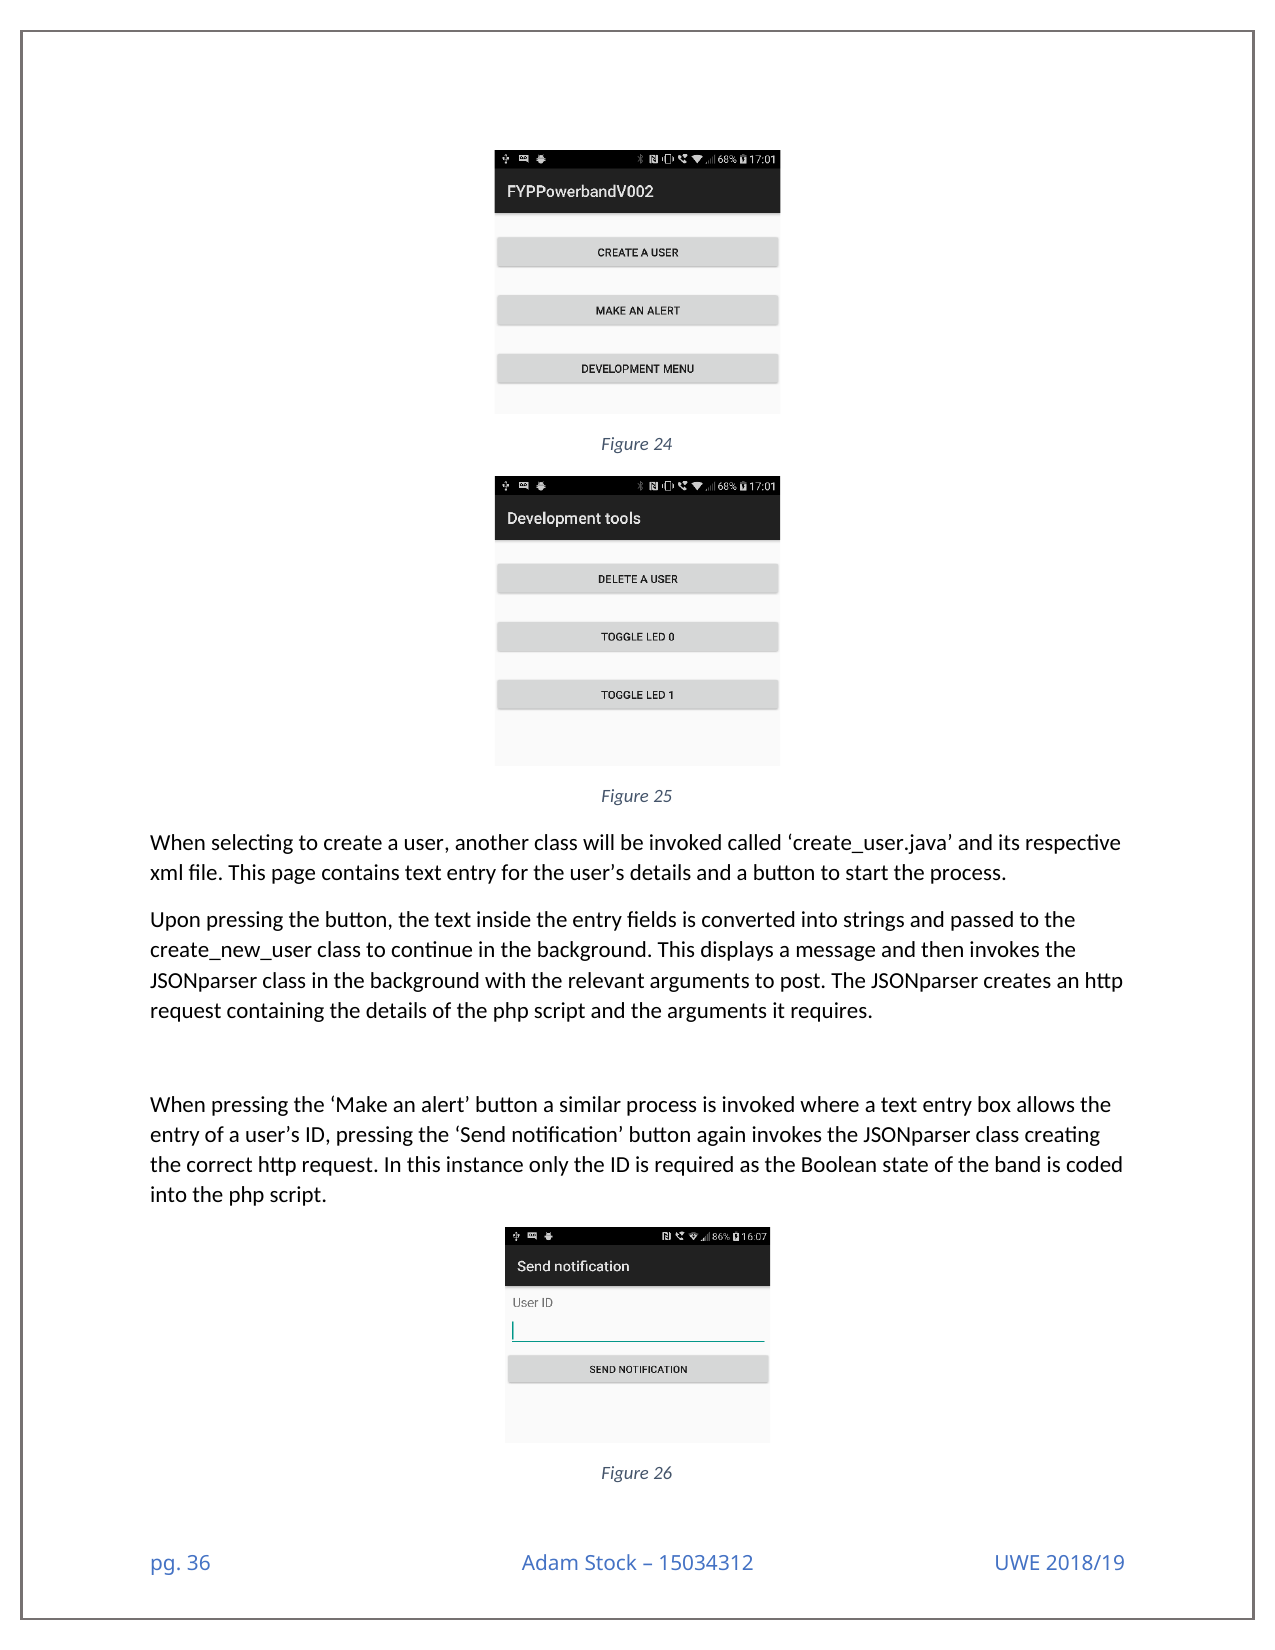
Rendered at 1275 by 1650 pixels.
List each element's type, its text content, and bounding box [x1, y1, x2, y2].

picture [505, 1227, 771, 1443]
picture [494, 476, 781, 766]
picture [494, 150, 781, 414]
text When selecting to create a user, another class will be invoked called ‘create_user.java’ and its respective xml file. This page contains text entry for the user’s details and a button to start the process. [150, 828, 1125, 887]
text Upon pressing the button, the text inside the entry fields is converted into strings and passed to the create_new_user class to continue in the background. This displays a message and then invokes the JSONparser class in the background with the relevant arguments to post. The JSONparser creates an http request containing the details of the php script and the arguments it requires. [150, 905, 1125, 1024]
text When pressing the ‘Make an alert’ button a similar process is invoked where a text entry box allows the entry of a user’s ID, pressing the ‘Send notification’ button again invokes the JSONparser class creating the correct http request. In this instance only the ID is required as the Boolean state of the band is coded into the php script. [150, 1090, 1125, 1208]
